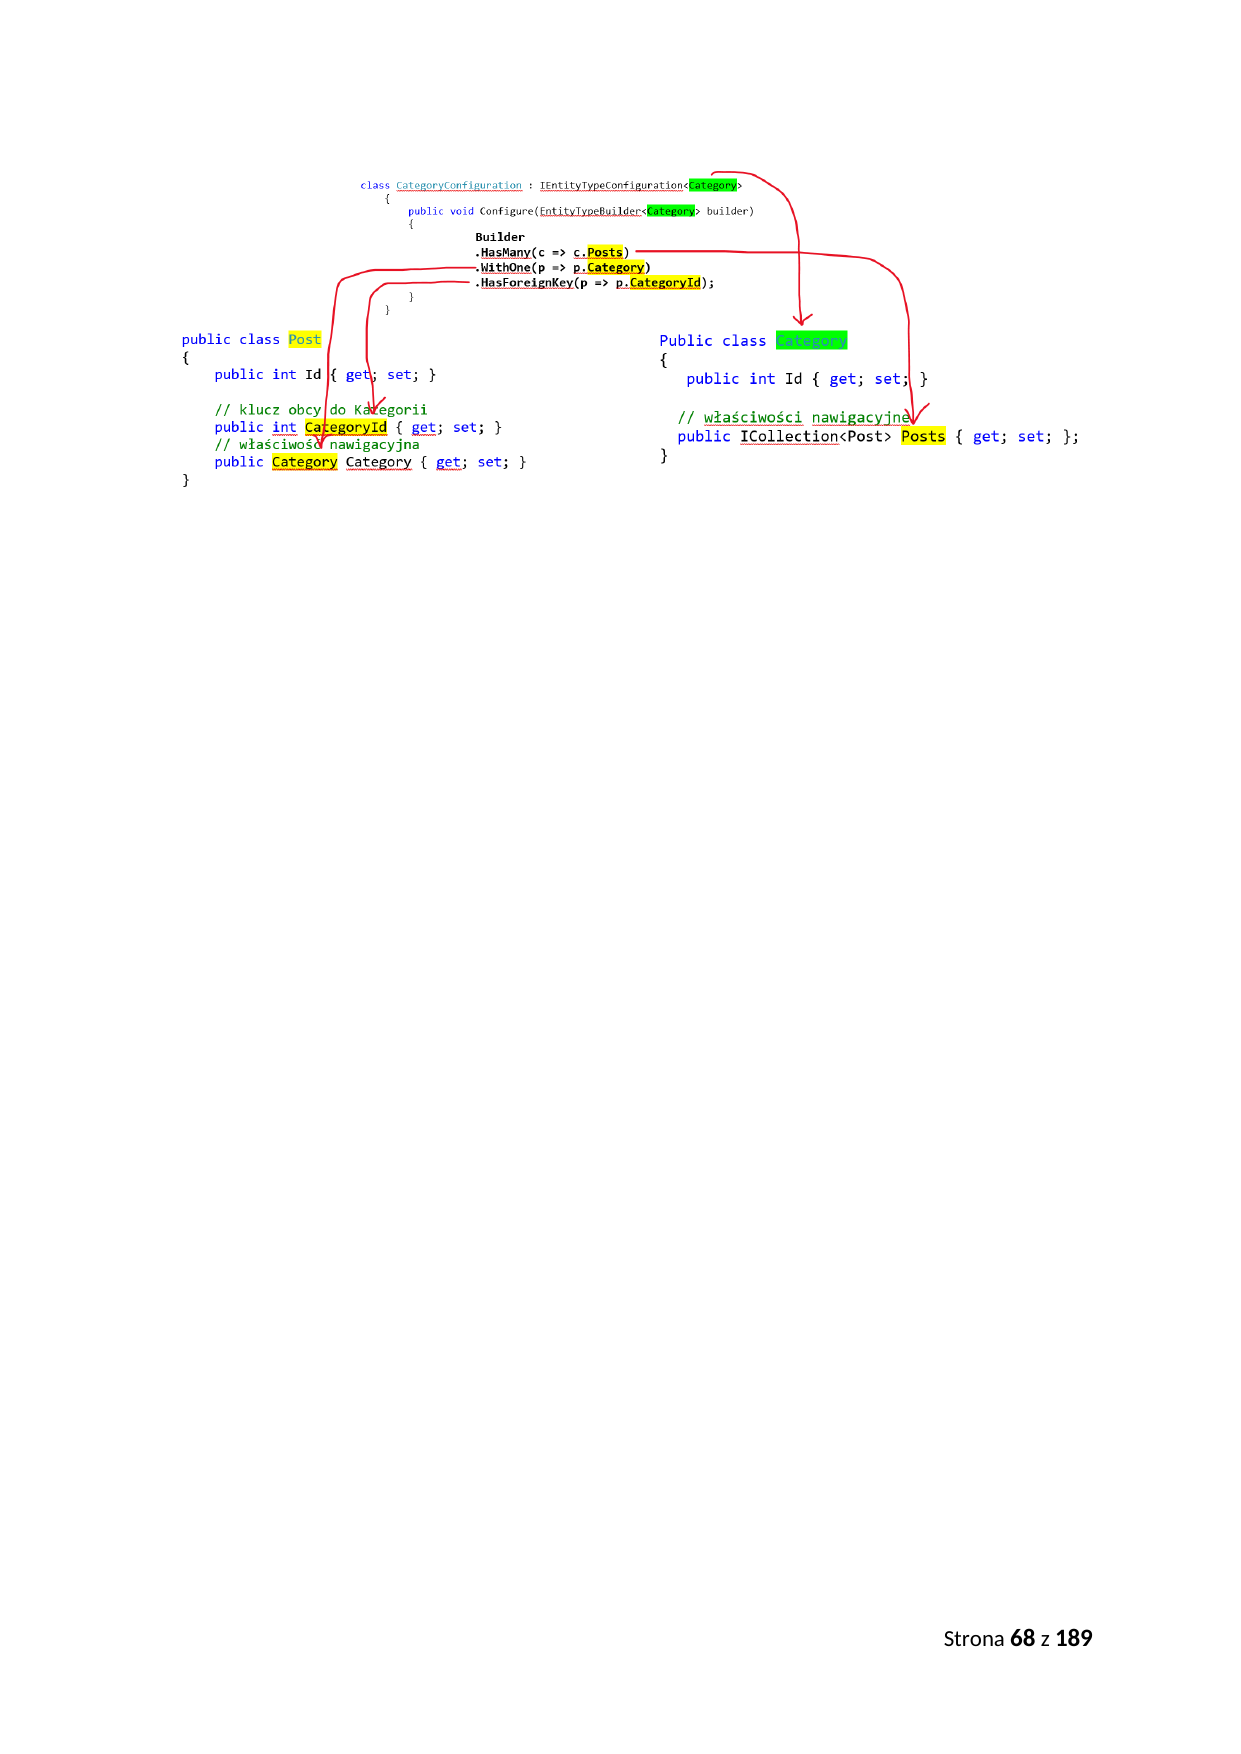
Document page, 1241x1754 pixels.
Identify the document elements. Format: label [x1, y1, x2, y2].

picture [147, 147, 1093, 526]
